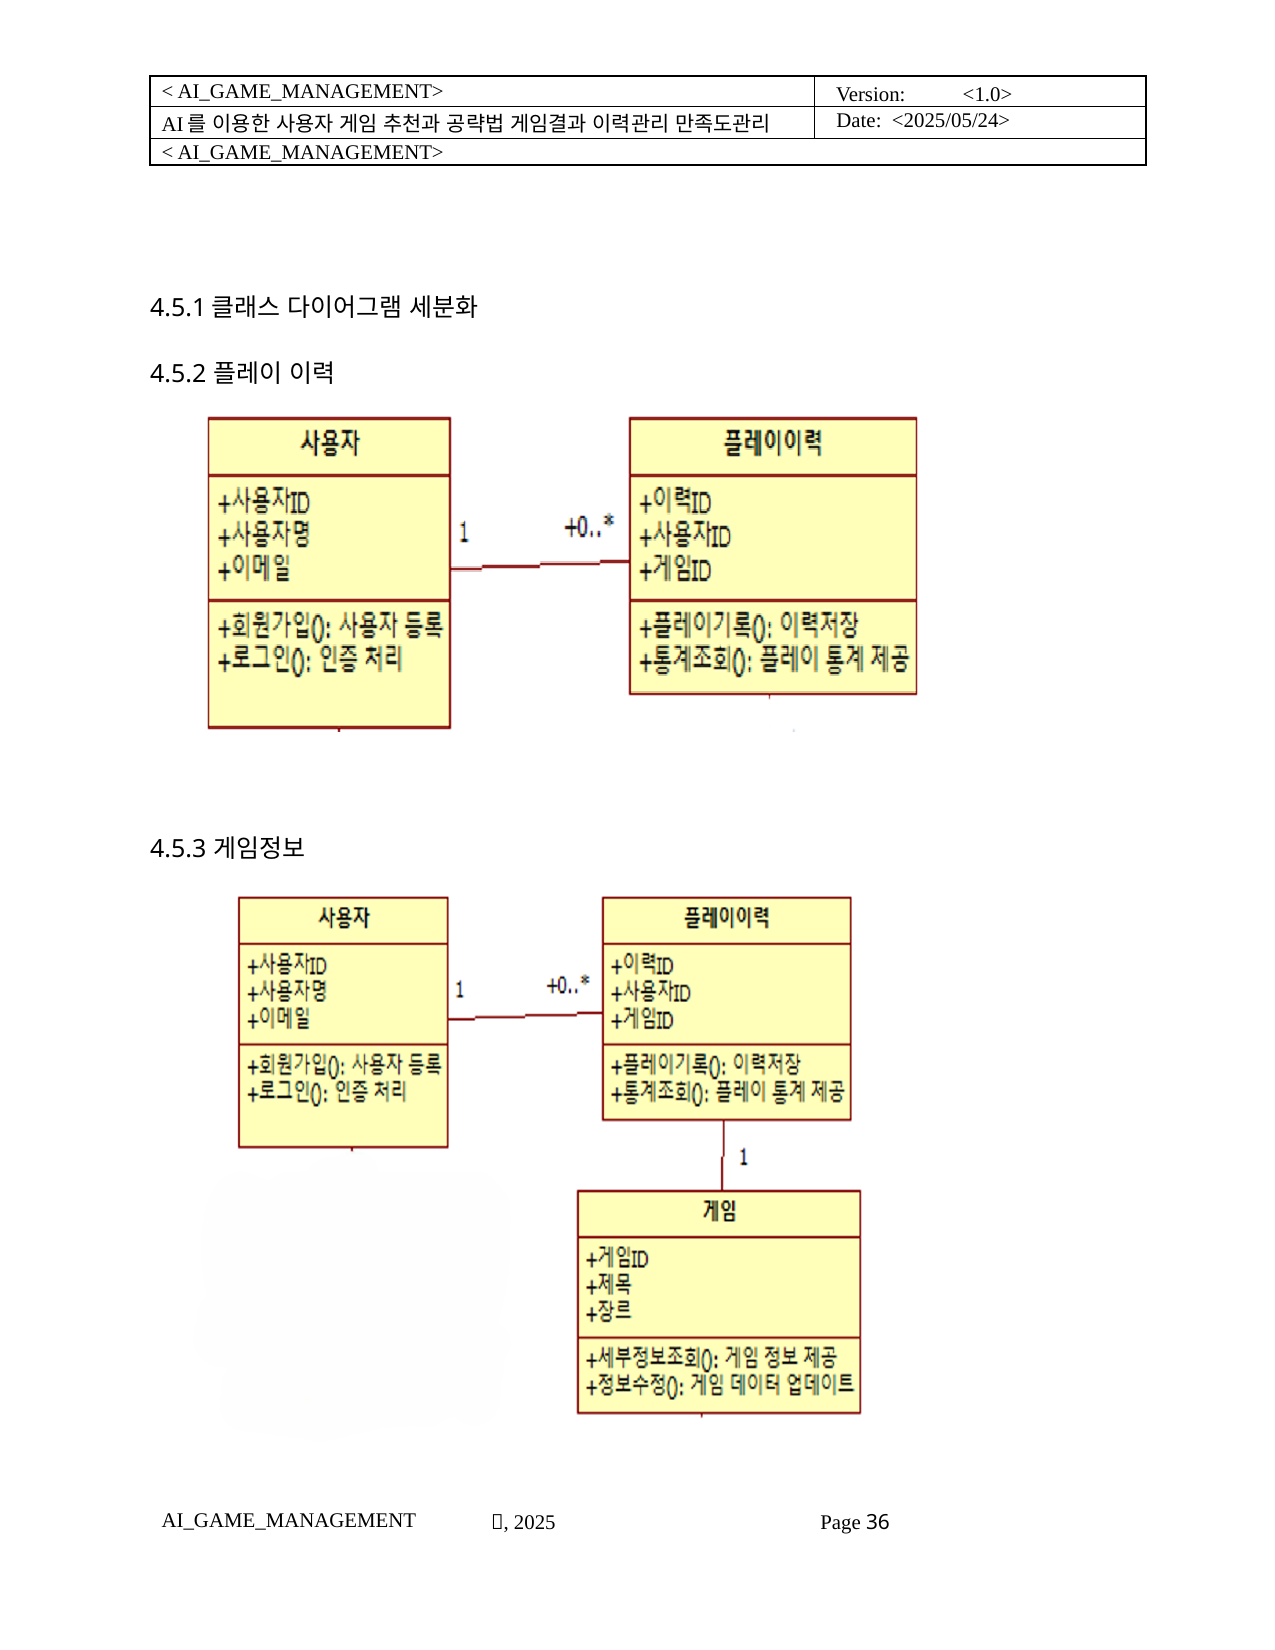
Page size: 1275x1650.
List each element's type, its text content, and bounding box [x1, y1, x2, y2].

picture [150, 865, 938, 1456]
picture [150, 389, 1063, 732]
text 4.5.1클래스 다이어그램 세분화 [150, 288, 1125, 324]
